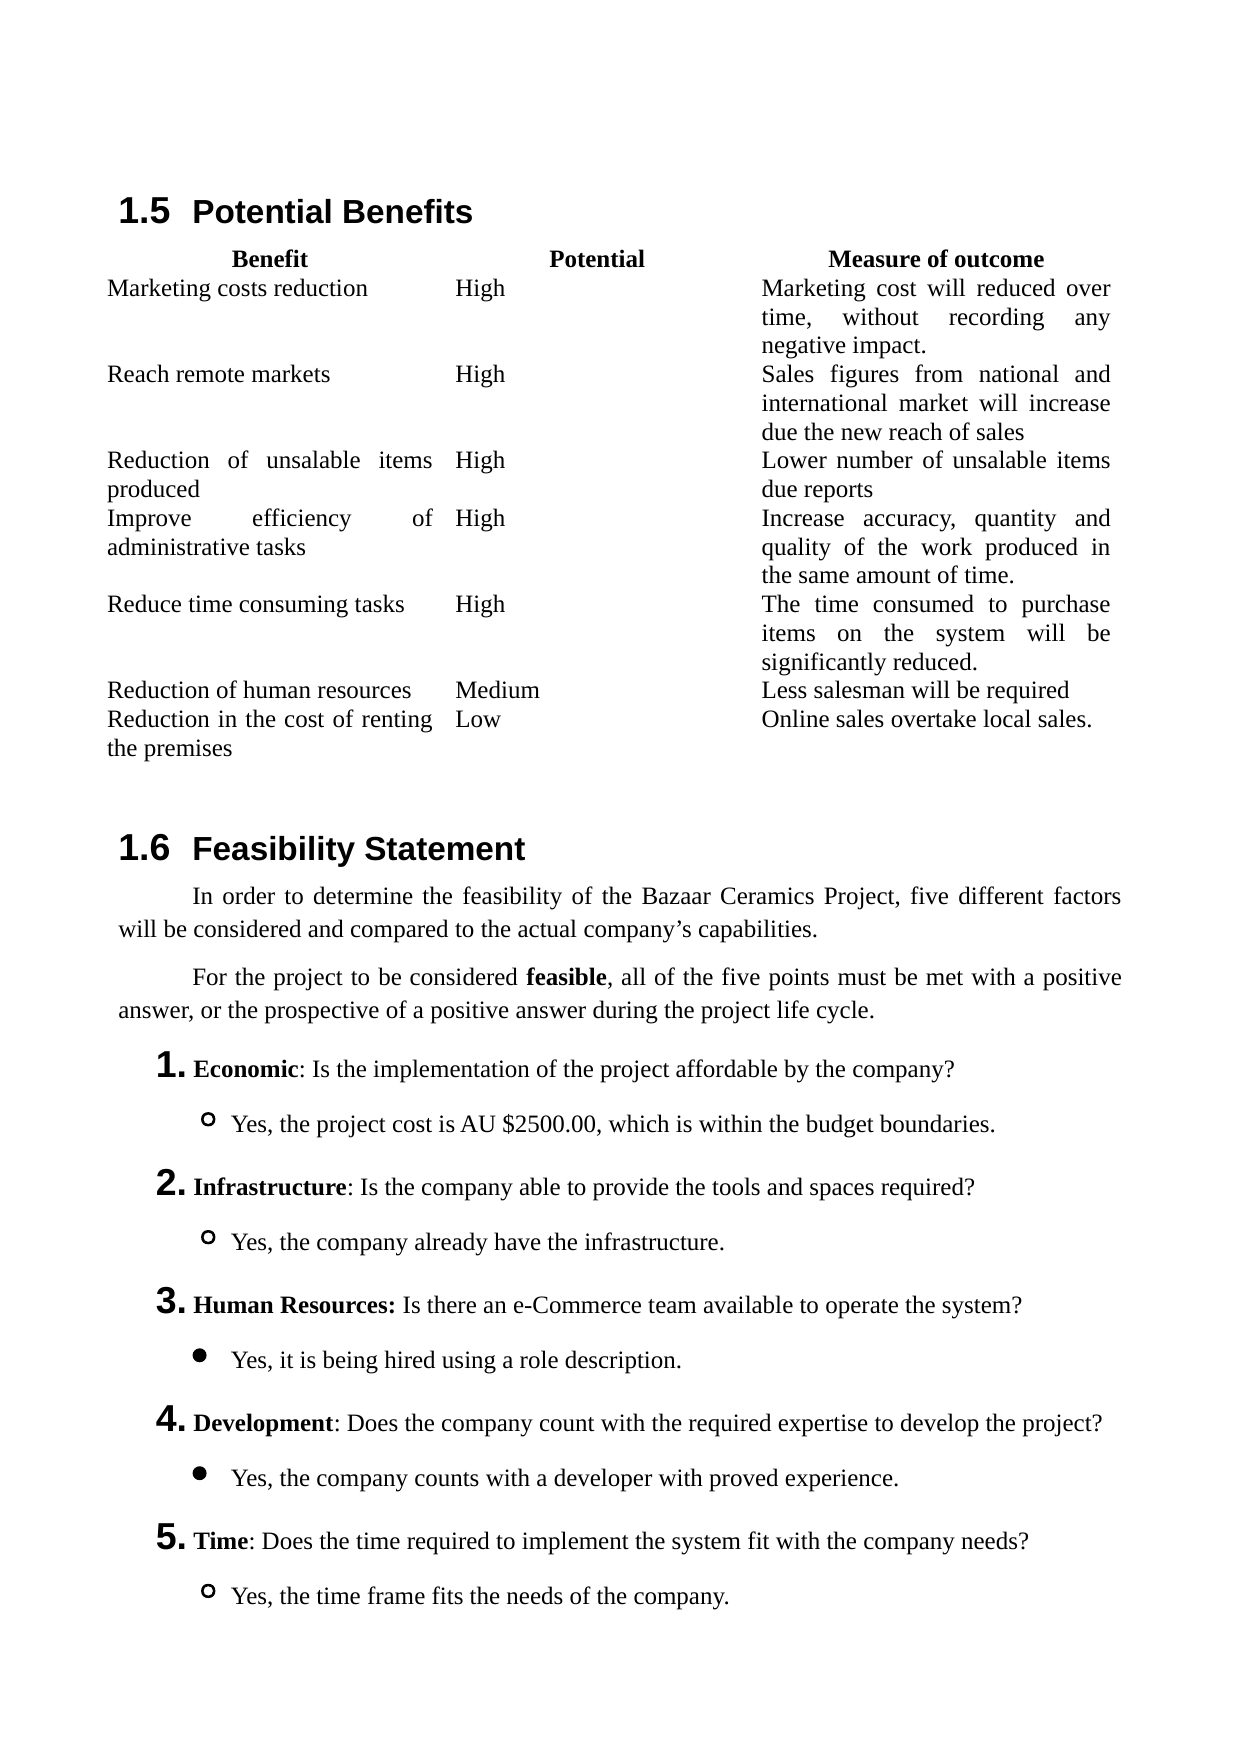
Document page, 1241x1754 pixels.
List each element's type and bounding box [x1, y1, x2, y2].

table_cell [444, 359, 750, 445]
table_cell [750, 704, 1122, 762]
table_header [750, 244, 1122, 273]
table_cell [96, 503, 444, 589]
table_cell [444, 503, 750, 589]
table_cell [96, 445, 444, 503]
table_cell [750, 273, 1122, 359]
table_cell [96, 589, 444, 675]
table_cell [444, 675, 750, 704]
table_cell [96, 704, 444, 762]
table_cell [96, 359, 444, 445]
table_cell [96, 675, 444, 704]
table_cell [750, 589, 1122, 675]
table_cell [444, 445, 750, 503]
table_cell [444, 589, 750, 675]
table_cell [750, 445, 1122, 503]
table_cell [750, 359, 1122, 445]
table_header [444, 244, 750, 273]
table_cell [750, 503, 1122, 589]
table_cell [444, 704, 750, 762]
table_header [96, 244, 444, 273]
table_cell [444, 273, 750, 359]
table_cell [96, 273, 444, 359]
table_cell [750, 675, 1122, 704]
